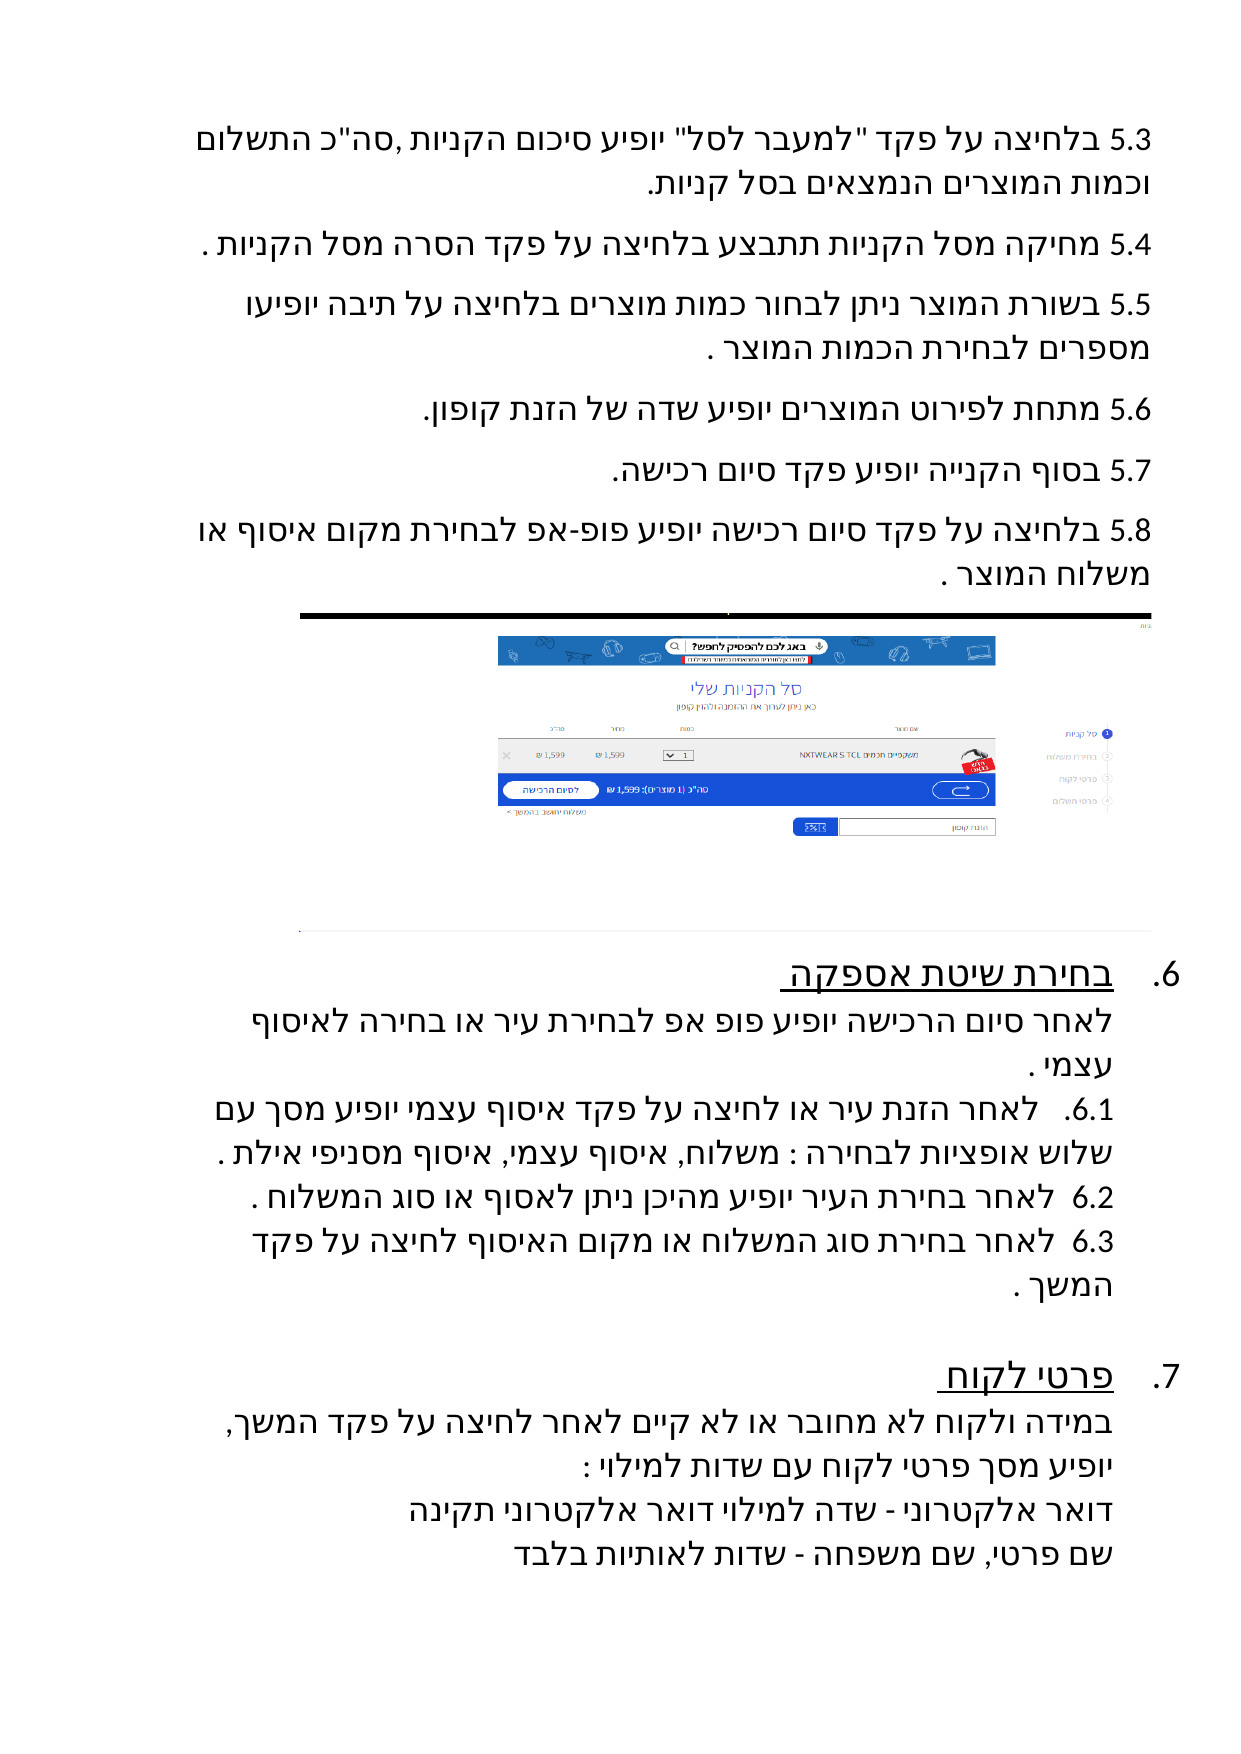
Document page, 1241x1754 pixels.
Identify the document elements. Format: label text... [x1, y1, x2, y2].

picture [298, 613, 1152, 932]
text במידה ולקוח לא מחובר או לא קיים לאחר לחיצה על פקד המשך, יופיע מסך פרטי לקוח עם שדות למילוי : [177, 1401, 1114, 1486]
text 6.3 לאחר בחירת סוג המשלוח או מקום האיסוף לחיצה על פקד המשך . [177, 1220, 1114, 1304]
text דואר אלקטרוני - שדה למילוי דואר אלקטרוני תקינה [177, 1489, 1114, 1530]
text שם פרטי, שם משפחה - שדות לאותיות בלבד [177, 1533, 1114, 1574]
text 5.4 מחיקה מסל הקניות תתבצע בלחיצה על פקד הסרה מסל הקניות . [177, 223, 1152, 263]
text 5.7 בסוף הקנייה יופיע פקד סיום רכישה. [177, 448, 1152, 489]
text 6.1. לאחר הזנת עיר או לחיצה על פקד איסוף עצמי יופיע מסך עם שלוש אופציות לבחירה : משלוח, איסוף עצמי, איסוף מסניפי אילת . [177, 1088, 1114, 1172]
text 5.6 מתחת לפירוט המוצרים יופיע שדה של הזנת קופון. [177, 388, 1152, 429]
list פרטי לקוח [177, 1352, 1152, 1397]
list בחירת שיטת אספקה [177, 950, 1152, 996]
text לאחר סיום הרכישה יופיע פופ אפ לבחירת עיר או בחירה לאיסוף עצמי . [177, 1000, 1114, 1084]
text 5.8 בלחיצה על פקד סיום רכישה יופיע פופ-אפ לבחירת מקום איסוף או משלוח המוצר . [177, 509, 1152, 594]
text 5.5 בשורת המוצר ניתן לבחור כמות מוצרים בלחיצה על תיבה יופיעו מספרים לבחירת הכמות המוצר . [177, 283, 1152, 368]
text 5.3 בלחיצה על פקד "למעבר לסל" יופיע סיכום הקניות ,סה"כ התשלום וכמות המוצרים הנמצאים בסל קניות. [177, 118, 1152, 203]
text 6.2 לאחר בחירת העיר יופיע מהיכן ניתן לאסוף או סוג המשלוח . [177, 1176, 1114, 1216]
